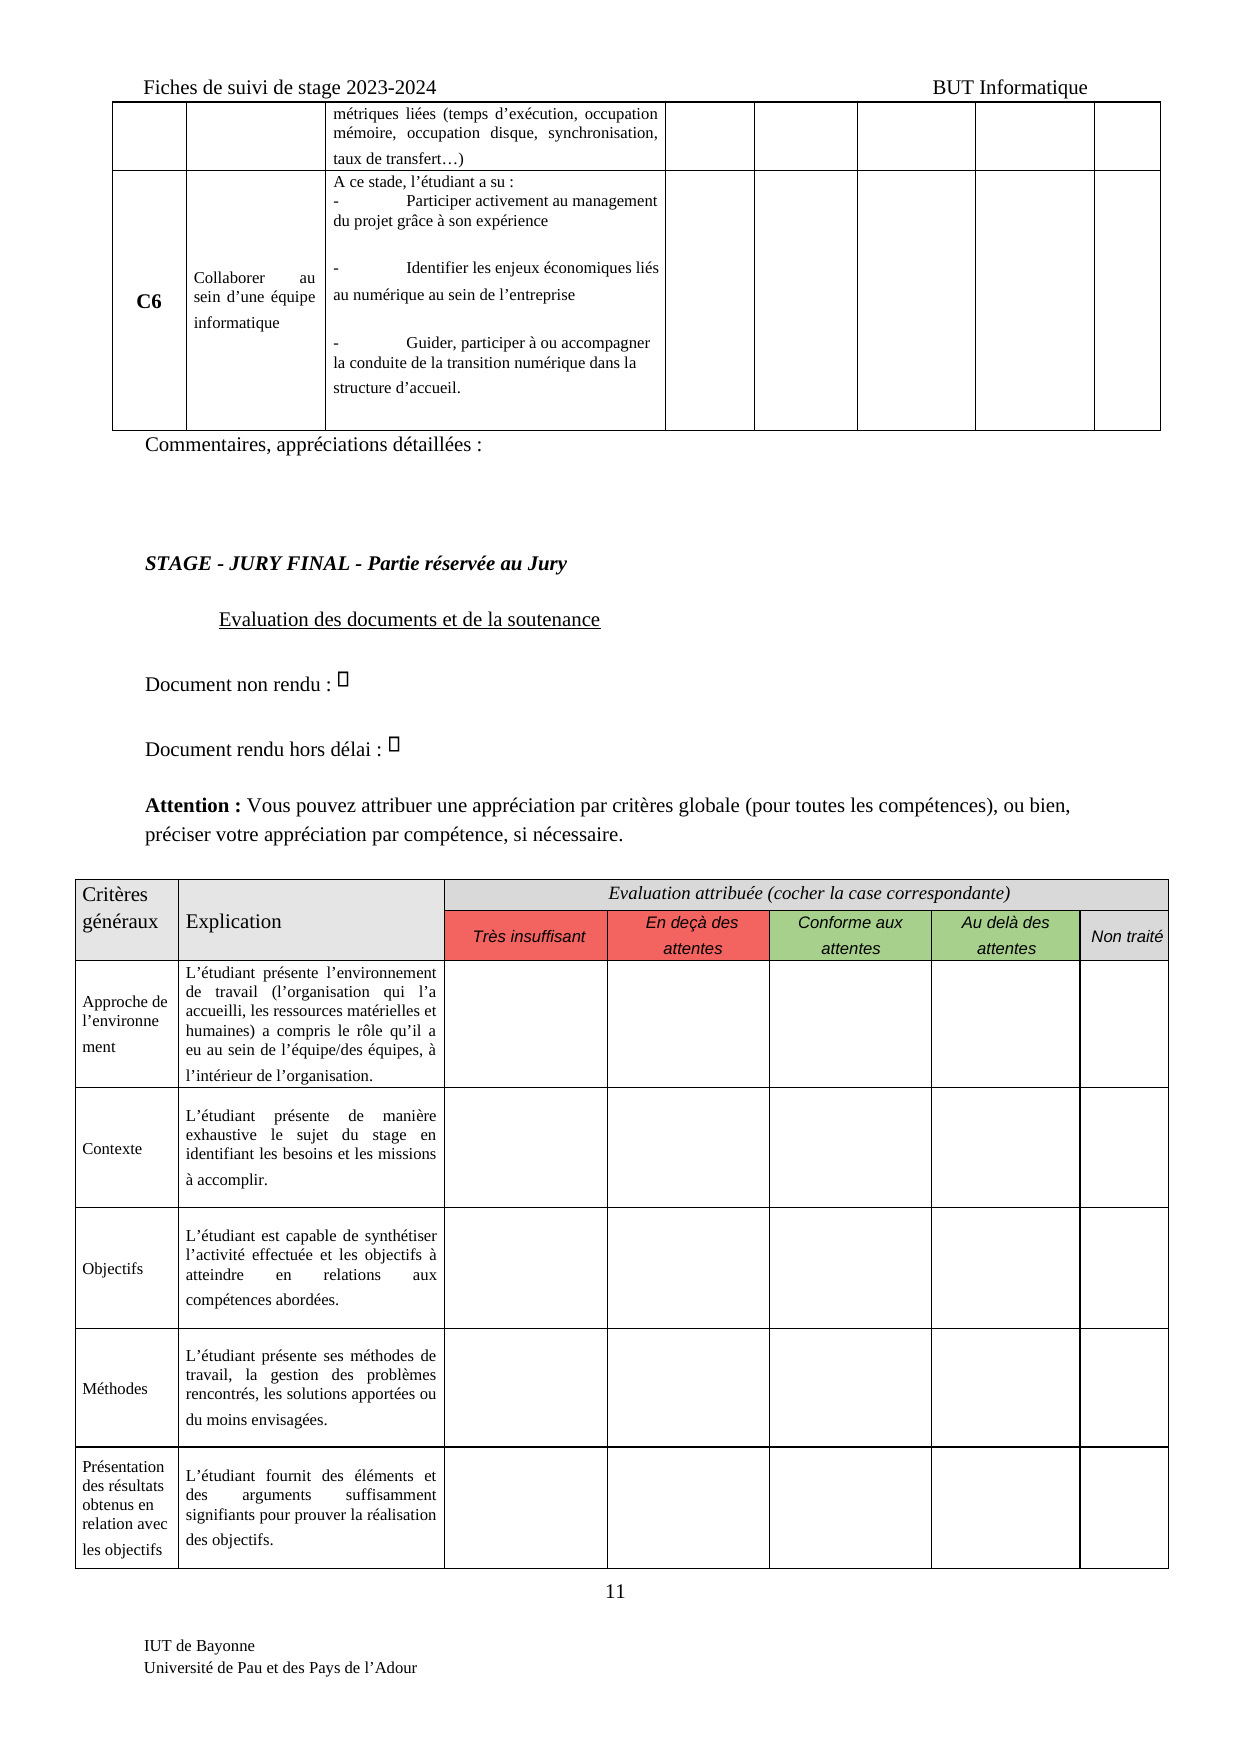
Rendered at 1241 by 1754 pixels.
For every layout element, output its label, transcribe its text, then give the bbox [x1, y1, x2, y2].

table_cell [187, 103, 325, 170]
table_cell Collaborer au sein d’une équipe informatique [187, 171, 325, 430]
table_header [1080, 880, 1168, 910]
table_cell L’étudiant est capable de synthétiser l’activité effectuée et les objectifs à atteindre en relations aux compétences abordées. [179, 1208, 444, 1327]
table_cell [932, 1329, 1079, 1446]
table_cell Très insuffisant [445, 911, 607, 960]
table_cell [445, 1448, 607, 1568]
table_cell [445, 1329, 607, 1446]
picture [336, 664, 364, 692]
table_cell [770, 1088, 931, 1207]
text Document rendu hors délai : [145, 729, 1122, 761]
table_cell [770, 1208, 931, 1327]
table_cell A ce stade, l’étudiant a su : Participer activement au management du projet grâce à son expérience Identifier les enjeux économiques liés au numérique au sein de l’entreprise Guider, participer à ou accompagner la conduite de la transition numérique dans la structure d’accueil. [326, 171, 665, 430]
table_cell [608, 1329, 769, 1446]
text Document non rendu : [145, 664, 1122, 696]
table_cell Approche de l’environne ment [76, 961, 178, 1087]
table_cell [932, 1448, 1079, 1568]
table_cell [445, 1208, 607, 1327]
table_cell [976, 103, 1094, 170]
table_cell [770, 1329, 931, 1446]
table_cell [770, 961, 931, 1087]
table_cell Non traité [1081, 911, 1168, 960]
table_cell [1081, 1329, 1168, 1446]
table_cell L’étudiant présente de manière exhaustive le sujet du stage en identifiant les besoins et les missions à accomplir. [179, 1088, 444, 1207]
table_cell Contexte [76, 1088, 178, 1207]
picture [387, 728, 414, 757]
table_cell [1081, 1448, 1168, 1568]
table_cell [932, 1208, 1079, 1327]
table_cell [1081, 961, 1168, 1087]
table_header Critères généraux [76, 880, 178, 960]
table_cell L’étudiant fournit des éléments et des arguments suffisamment signifiants pour prouver la réalisation des objectifs. [179, 1448, 444, 1568]
table_cell [445, 961, 607, 1087]
table_cell [1095, 171, 1160, 430]
table_cell [755, 103, 857, 170]
subtitle Evaluation des documents et de la soutenance [218, 607, 1122, 631]
table_cell [858, 103, 975, 170]
table_cell [608, 961, 769, 1087]
table_cell [666, 103, 754, 170]
table_cell [608, 1208, 769, 1327]
table_header [445, 880, 607, 910]
table_header Explication [179, 880, 444, 960]
table_cell L’étudiant présente ses méthodes de travail, la gestion des problèmes rencontrés, les solutions apportées ou du moins envisagées. [179, 1329, 444, 1446]
table_header Evaluation attribuée (cocher la case correspondante) [607, 880, 1080, 910]
table_cell [1081, 1088, 1168, 1207]
table_cell [608, 1448, 769, 1568]
text Commentaires, appréciations détaillées : [145, 431, 1122, 456]
table_cell [445, 1088, 607, 1207]
table_cell [932, 961, 1079, 1087]
table_cell [770, 1448, 931, 1568]
table_cell Conforme aux attentes [770, 911, 931, 960]
table_cell [666, 171, 754, 430]
table_cell [1095, 103, 1160, 170]
table_cell [858, 171, 975, 430]
text STAGE - JURY FINAL - Partie réservée au Jury [145, 551, 1122, 575]
table_cell [755, 171, 857, 430]
table_cell C6 [113, 171, 186, 430]
table_cell [932, 1088, 1079, 1207]
table_cell C2 [113, 103, 186, 170]
table_cell En deçà des attentes [608, 911, 769, 960]
table_cell Méthodes [76, 1329, 178, 1446]
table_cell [326, 103, 665, 170]
table_cell [1081, 1208, 1168, 1327]
table_cell [976, 171, 1094, 430]
table_cell L’étudiant présente l’environnement de travail (l’organisation qui l’a accueilli, les ressources matérielles et humaines) a compris le rôle qu’il a eu au sein de l’équipe/des équipes, à l’intérieur de l’organisation. [179, 961, 444, 1087]
table_cell Au delà des attentes [932, 911, 1079, 960]
table_cell [608, 1088, 769, 1207]
table_cell Présentation des résultats obtenus en relation avec les objectifs [76, 1448, 178, 1568]
table_cell Objectifs [76, 1208, 178, 1327]
text Attention : Vous pouvez attribuer une appréciation par critères globale (pour toutes les compétences), ou bien, préciser votre appréciation par compétence, si nécessaire. [145, 793, 1122, 847]
